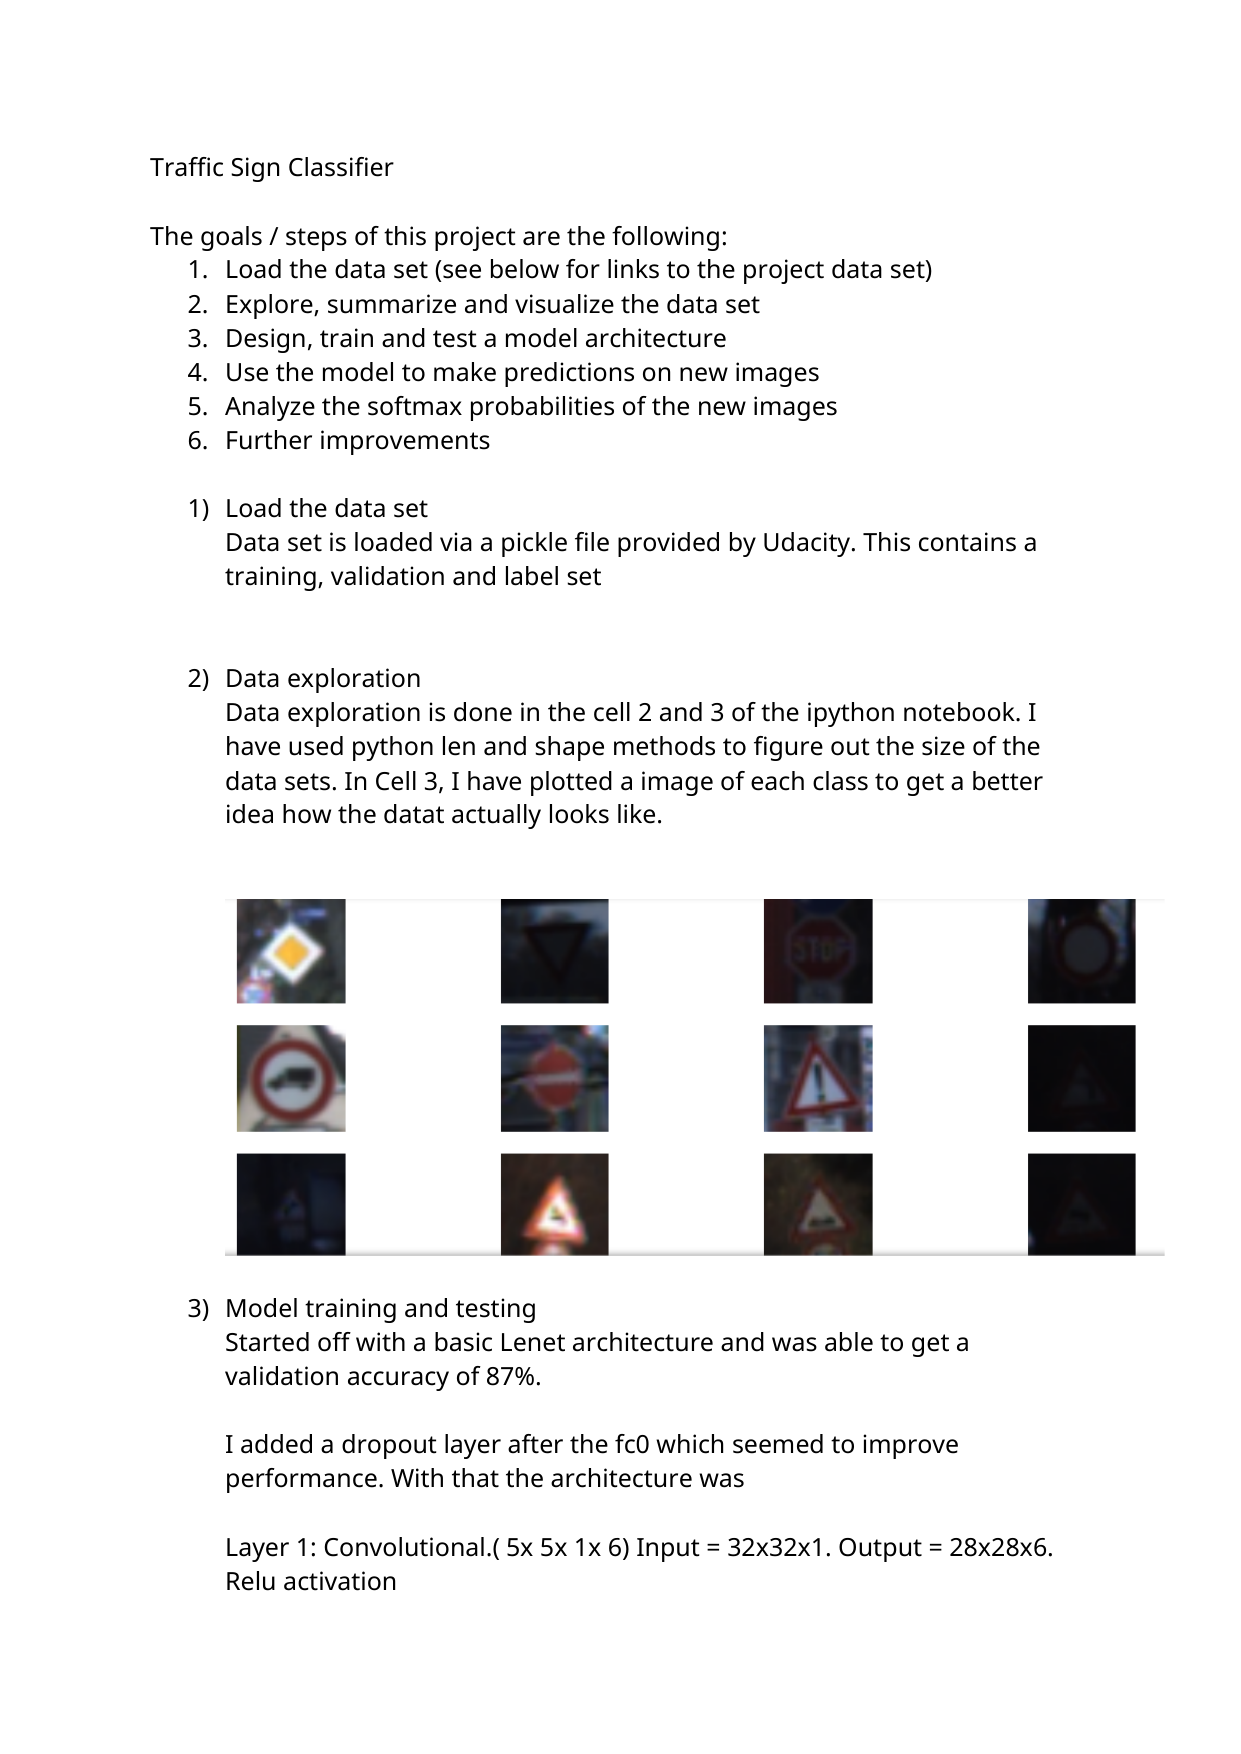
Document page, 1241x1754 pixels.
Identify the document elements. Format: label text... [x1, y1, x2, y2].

list Relu activation [225, 1563, 1090, 1597]
list Data exploration is done in the cell 2 and 3 of the ipython notebook. I have used python len and shape methods to figure out the size of the data sets. In Cell 3, I have plotted a image of each class to get a better idea how the datat actually looks like. [225, 695, 1090, 831]
list Use the model to make predictions on new images [187, 354, 1090, 388]
list Model training and testing [187, 1291, 1090, 1325]
text The goals / steps of this project are the following: [150, 218, 1090, 252]
list Explore, summarize and visualize the data set [187, 286, 1090, 320]
list Layer 1: Convolutional.( 5x 5x 1x 6) Input = 32x32x1. Output = 28x28x6. [225, 1529, 1090, 1563]
list Started off with a basic Lenet architecture and was able to get a validation accuracy of 87%. [225, 1325, 1090, 1393]
list Data exploration [187, 661, 1090, 695]
list Design, train and test a model architecture [187, 320, 1090, 354]
list Load the data set [187, 491, 1090, 525]
picture [225, 899, 1165, 1257]
list I added a dropout layer after the fc0 which seemed to improve performance. With that the architecture was [225, 1427, 1090, 1495]
text Traffic Sign Classifier [150, 150, 1090, 184]
list Analyze the softmax probabilities of the new images [187, 388, 1090, 422]
list Data set is loaded via a pickle file provided by Udacity. This contains a training, validation and label set [225, 525, 1090, 593]
list Load the data set (see below for links to the project data set) [187, 252, 1090, 286]
list Further improvements [187, 422, 1090, 457]
